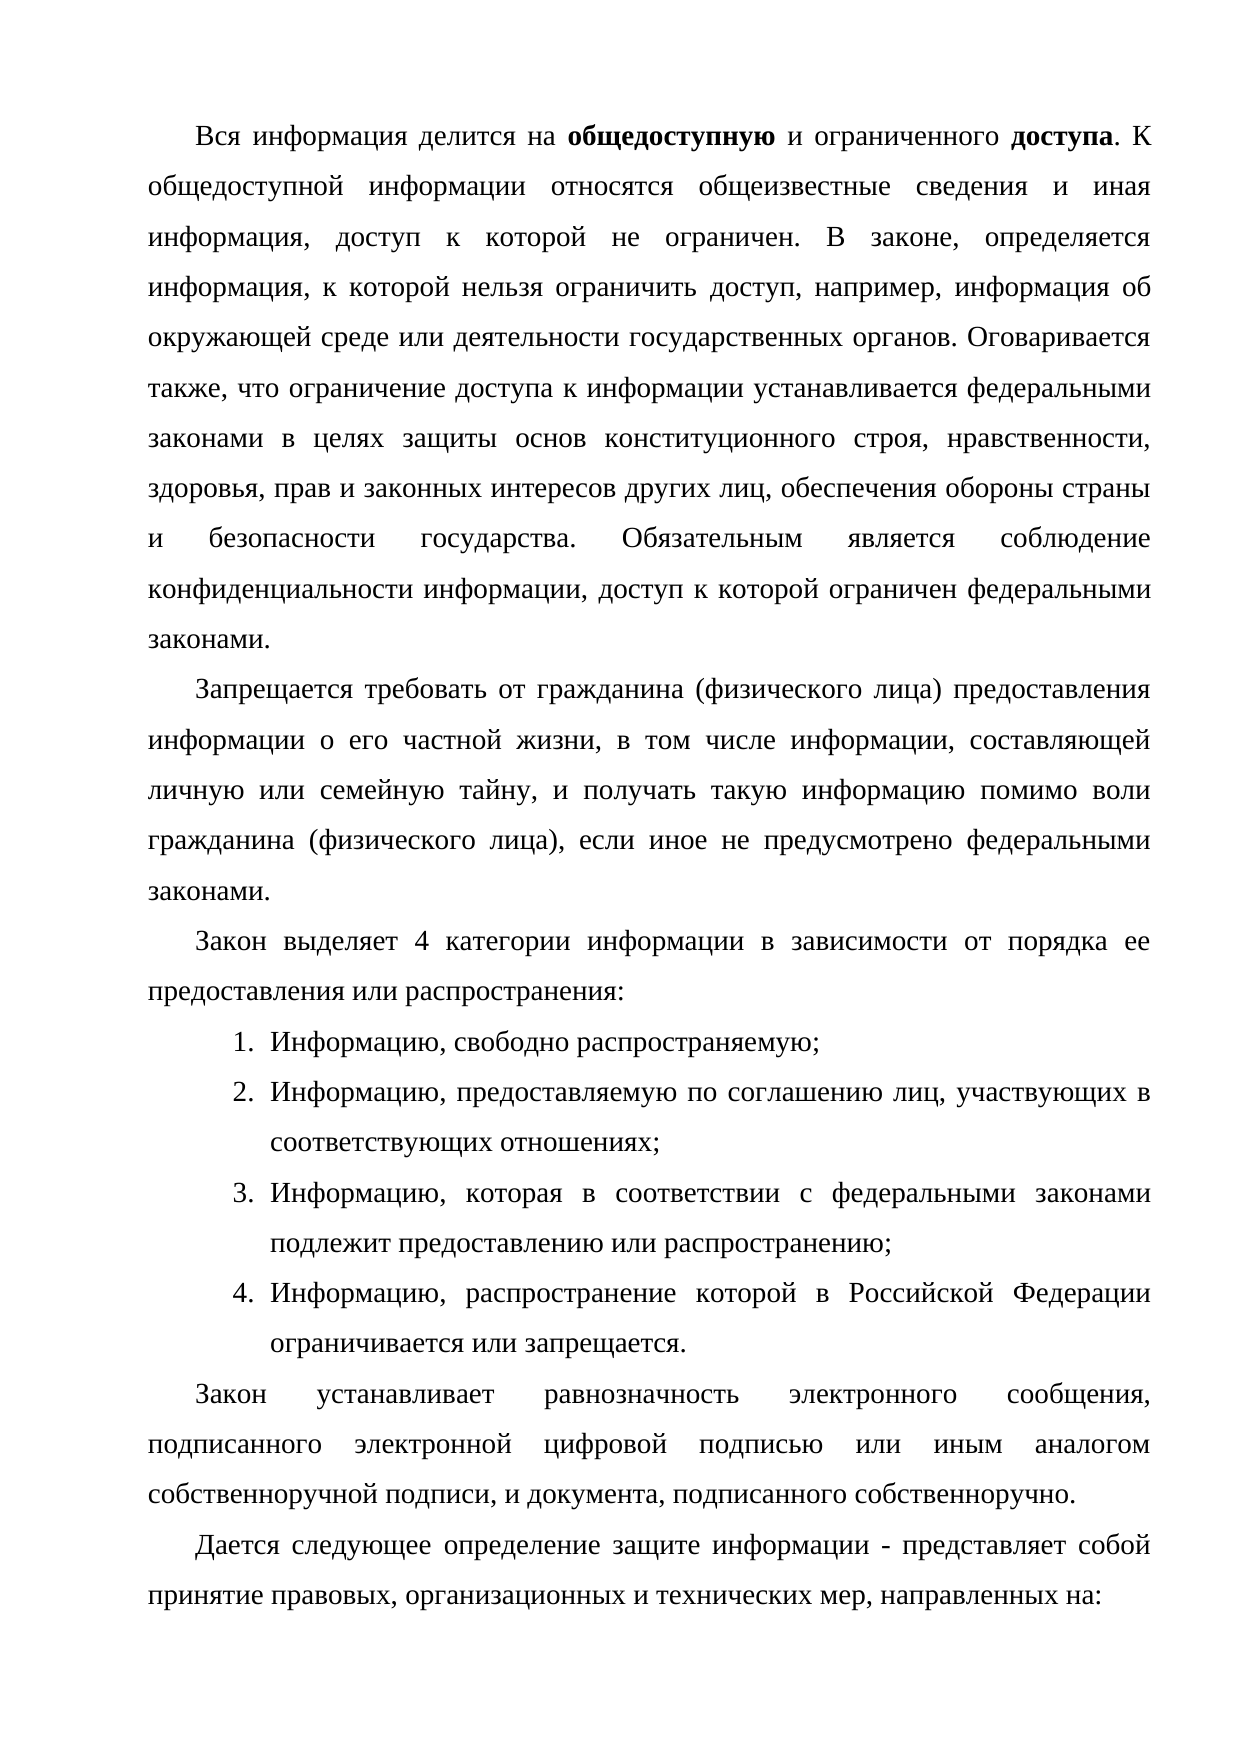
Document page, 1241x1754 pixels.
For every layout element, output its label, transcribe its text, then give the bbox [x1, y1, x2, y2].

text Закон устанавливает равнозначность электронного сообщения, подписанного электронной цифровой подписью или иным аналогом собственноручной подписи, и документа, подписанного собственноручно. [148, 1376, 1151, 1510]
list Информацию, распространение которой в Российской Федерации ограничивается или запрещается. [232, 1275, 1151, 1359]
text Вся информация делится на общедоступную и ограниченного доступа. К общедоступной информации относятся общеизвестные сведения и иная информация, доступ к которой не ограничен. В законе, определяется информация, к которой нельзя ограничить доступ, например, информация об окружающей среде или деятельности государственных органов. Оговаривается также, что ограничение доступа к информации устанавливается федеральными законами в целях защиты основ конституционного строя, нравственности, здоровья, прав и законных интересов других лиц, обеспечения обороны страны и безопасности государства. Обязательным является соблюдение конфиденциальности информации, доступ к которой ограничен федеральными законами. [148, 118, 1151, 655]
list Информацию, свободно распространяемую; [232, 1024, 1151, 1057]
list Информацию, которая в соответствии с федеральными законами подлежит предоставлению или распространению; [232, 1175, 1151, 1258]
text Закон выделяет 4 категории информации в зависимости от порядка ее предоставления или распространения: [148, 923, 1151, 1007]
text Дается следующее определение защите информации - представляет собой принятие правовых, организационных и технических мер, направленных на: [148, 1527, 1151, 1611]
list Информацию, предоставляемую по соглашению лиц, участвующих в соответствующих отношениях; [232, 1074, 1151, 1158]
text Запрещается требовать от гражданина (физического лица) предоставления информации о его частной жизни, в том числе информации, составляющей личную или семейную тайну, и получать такую информацию помимо воли гражданина (физического лица), если иное не предусмотрено федеральными законами. [148, 672, 1151, 906]
